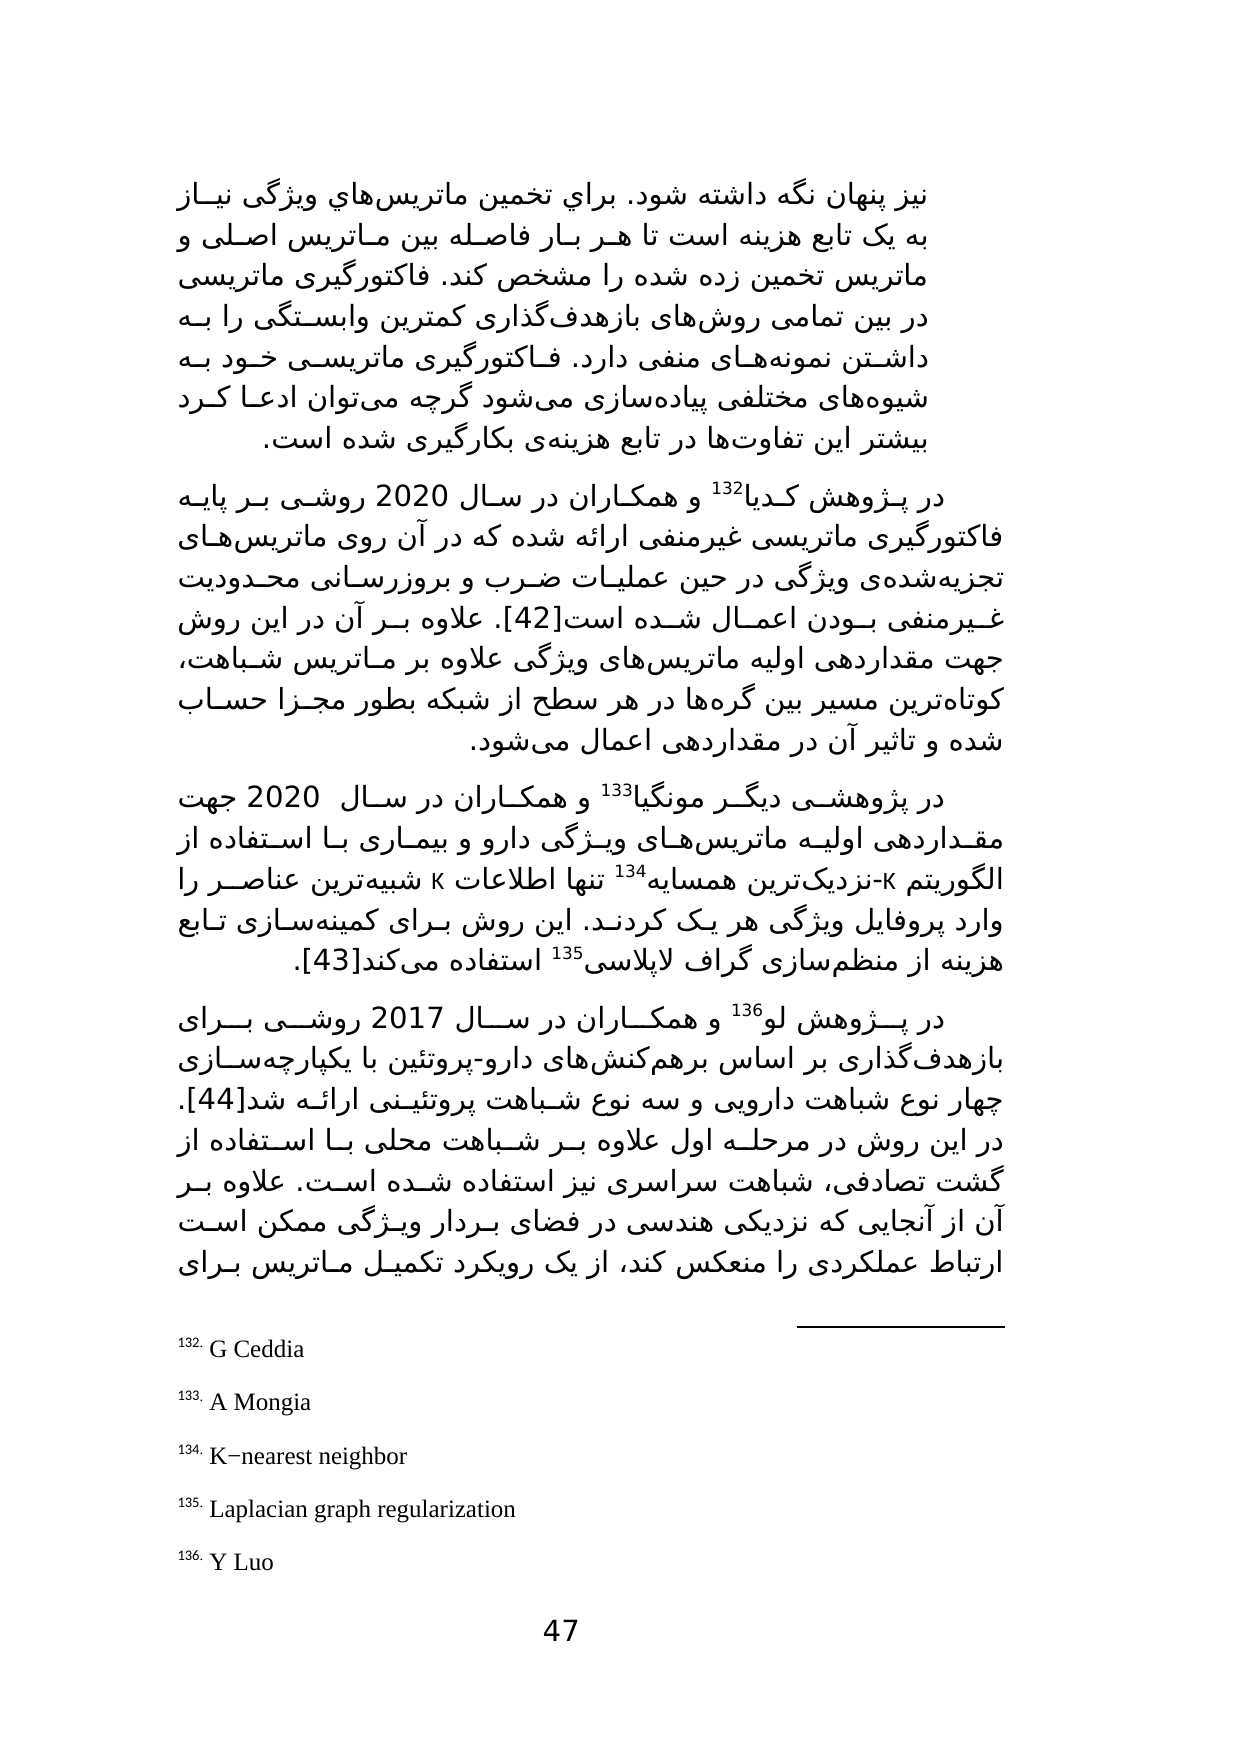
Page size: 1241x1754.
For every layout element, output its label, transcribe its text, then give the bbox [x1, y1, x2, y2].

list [177, 177, 966, 456]
text در پژوهش کدیا و همکاران در سال 2020 روشی بر پایه فاکتورگیری ماتریسی غیرمنفی ارائه شده که در آن روی ماتریس‌های تجزیه‌شده‌ی ویژگی در حین عملیات ضرب و بروزرسانی محدودیت غیرمنفی بودن اعمال شده است[42]. علاوه بر آن در این روش جهت مقدار‌دهی اولیه ماتریس‌های ویژگی علاوه بر ماتریس شباهت، کوتاه‌ترین مسیر بین گره‌ها در هر سطح از شبکه بطور مجزا حساب شده و تاثیر آن در مقداردهی اعمال می‌شود. [177, 479, 1004, 757]
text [177, 1001, 1004, 1279]
text در پژوهشی دیگر مونگیا و همکاران در سال 2020 جهت مقداردهی اولیه ماتریس‌های ویژگی دارو و بیماری با استفاده از الگوریتم K-نزدیک‌ترین همسایه تنها اطلاعات K شبیه‌ترین عناصر را وارد پروفایل ویژگی هر یک کردند. این روش برای کمینه‌سازی تابع هزینه از منظم‌سازی گراف لاپلاسی استفاده می‌کند[43]. [177, 781, 1004, 978]
